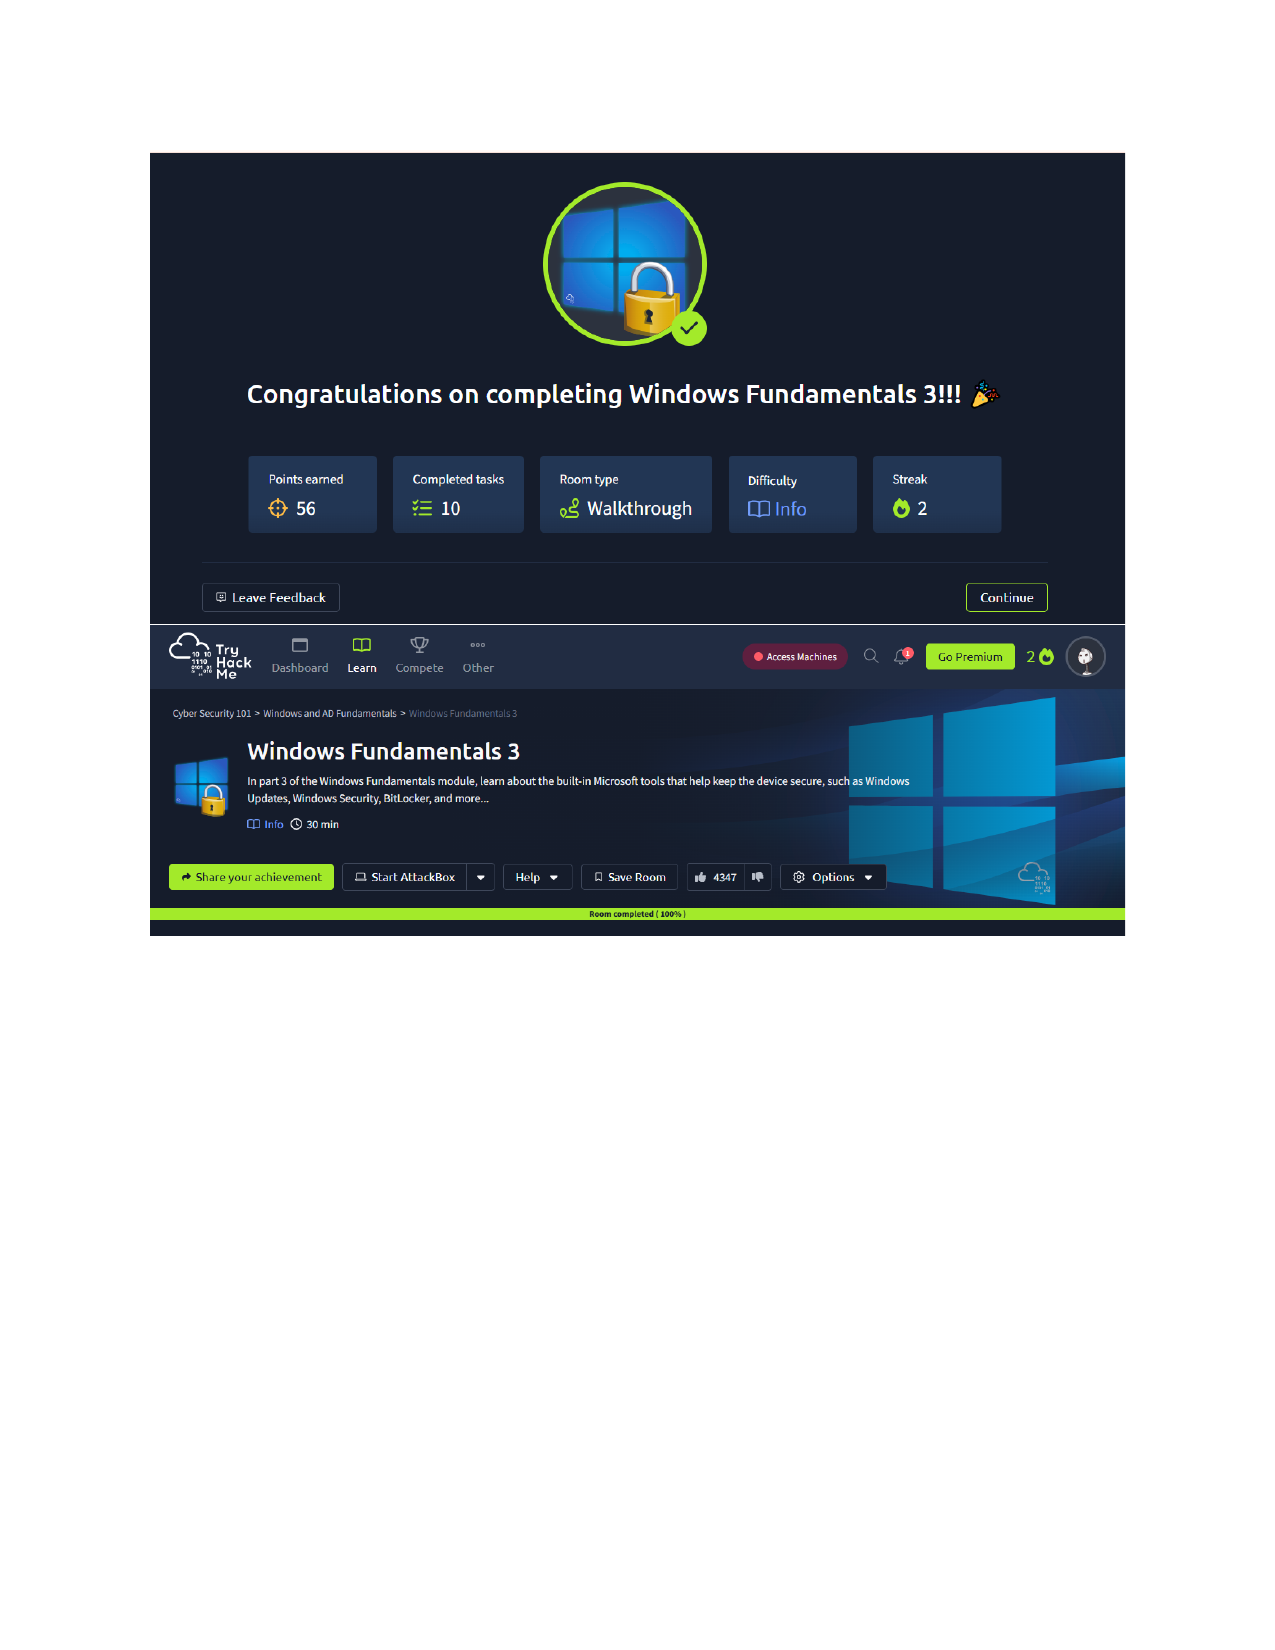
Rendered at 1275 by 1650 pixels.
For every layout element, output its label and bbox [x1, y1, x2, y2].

picture [150, 625, 1125, 936]
picture [150, 150, 1125, 624]
